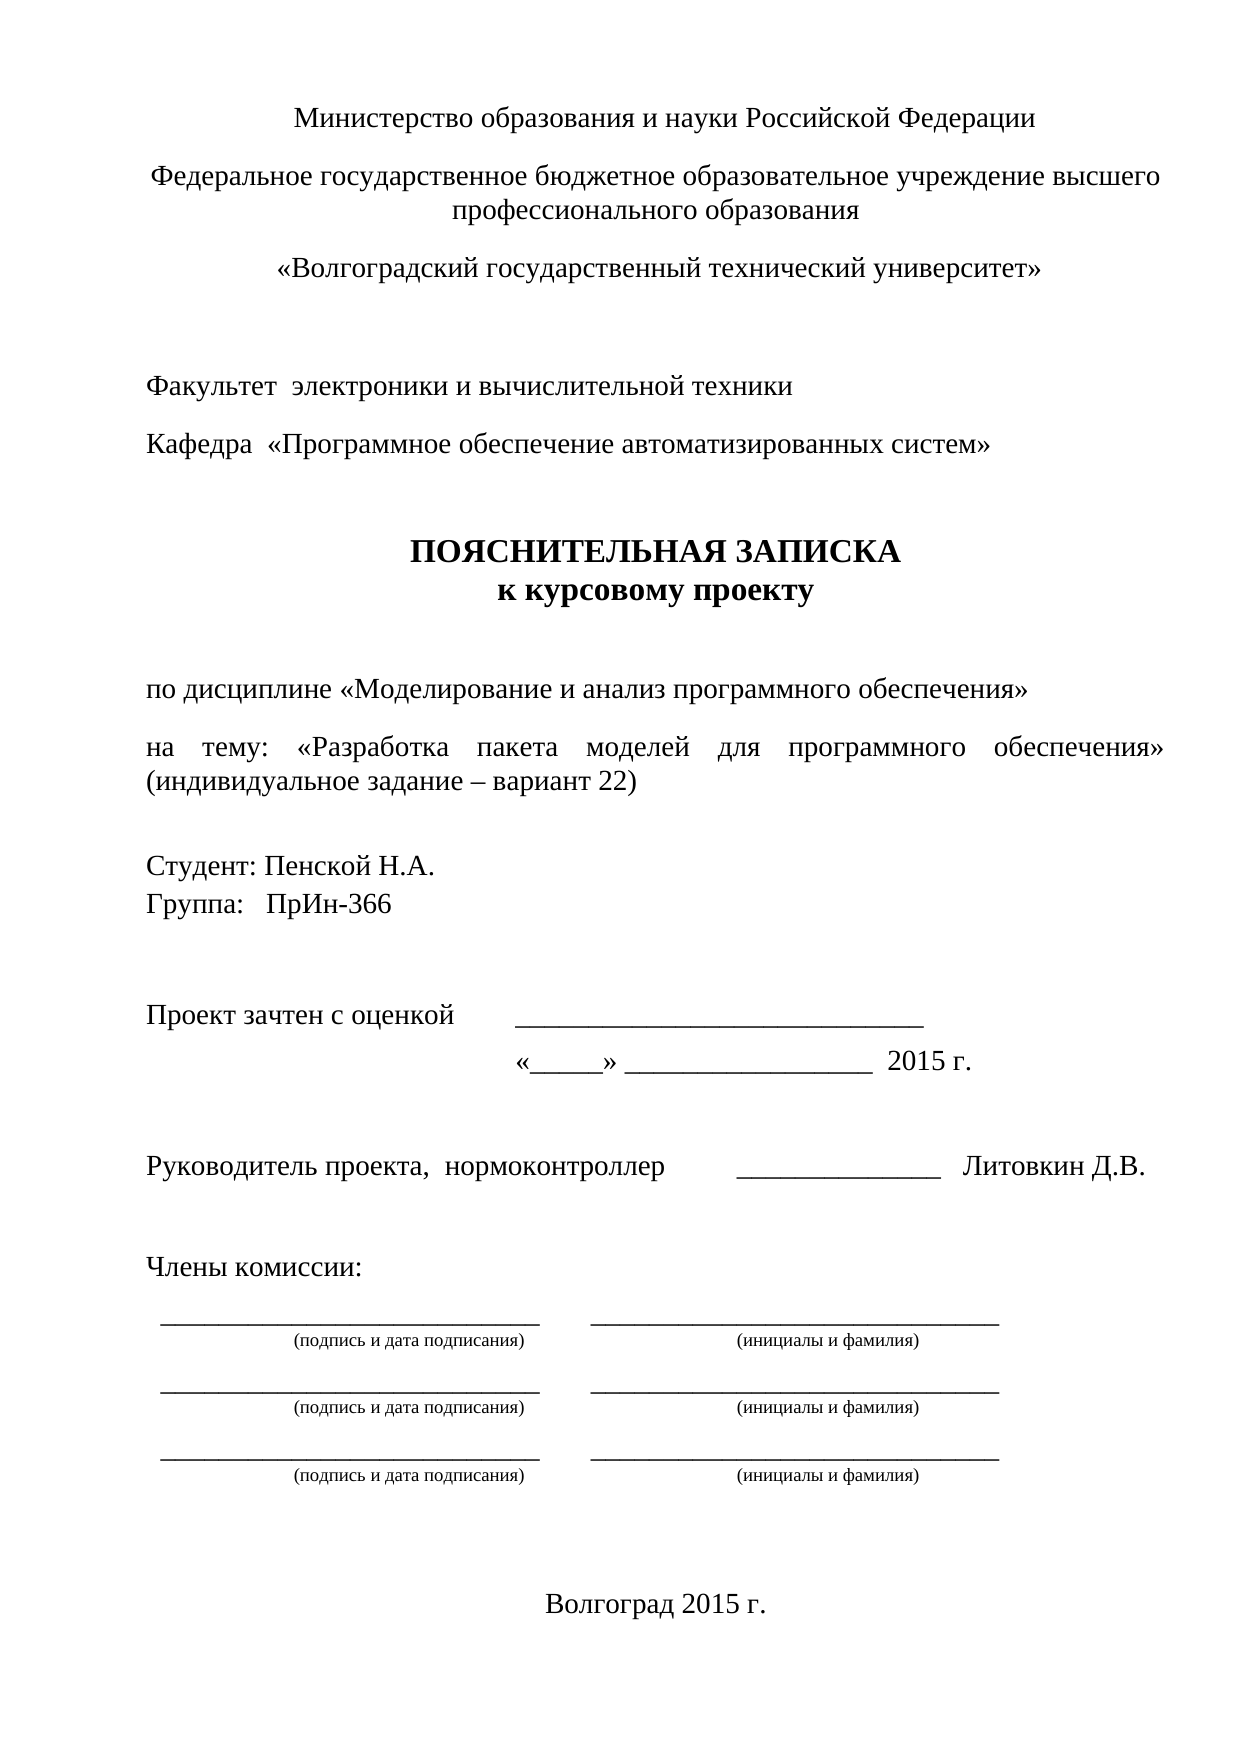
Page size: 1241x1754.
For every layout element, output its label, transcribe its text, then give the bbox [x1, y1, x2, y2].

text «Волгоградский государственный технический университет» [146, 251, 1165, 284]
list к курсовому проекту [146, 569, 1165, 607]
text Студент: Пенской Н.А. [146, 848, 1165, 881]
text Факультет электроники и вычислительной техники [146, 368, 1165, 401]
text __________________________ ____________________________ [146, 1363, 1165, 1396]
text Волгоград 2015 г. [146, 1586, 1165, 1620]
text «_____» _________________ 2015 г. [146, 1043, 1165, 1076]
text Министерство образования и науки Российской Федерации [219, 100, 1165, 133]
text Проект зачтен с оценкой ____________________________ [146, 997, 1165, 1030]
text на тему: «Разработка пакета моделей для программного обеспечения» (индивидуальное задание – вариант 22) [146, 729, 1165, 797]
text Члены комиссии: [146, 1249, 1165, 1283]
text __________________________ ____________________________ [146, 1295, 1165, 1329]
text (подпись и дата подписания) (инициалы и фамилия) [220, 1396, 1165, 1418]
text Кафедра «Программное обеспечение автоматизированных систем» [146, 426, 1165, 460]
text Группа: ПрИн-366 [146, 886, 1165, 920]
text Федеральное государственное бюджетное образовательное учреждение высшего профессионального образования [146, 158, 1165, 226]
text (подпись и дата подписания) (инициалы и фамилия) [220, 1464, 1165, 1486]
text __________________________ ____________________________ [146, 1430, 1165, 1464]
list ПОЯСНИТЕЛЬНАЯ ЗАПИСКА [146, 531, 1165, 569]
text по дисциплине «Моделирование и анализ программного обеспечения» [146, 671, 1165, 704]
text Руководитель проекта, нормоконтроллер ______________ Литовкин Д.В. [146, 1148, 1165, 1182]
text (подпись и дата подписания) (инициалы и фамилия) [220, 1329, 1165, 1350]
